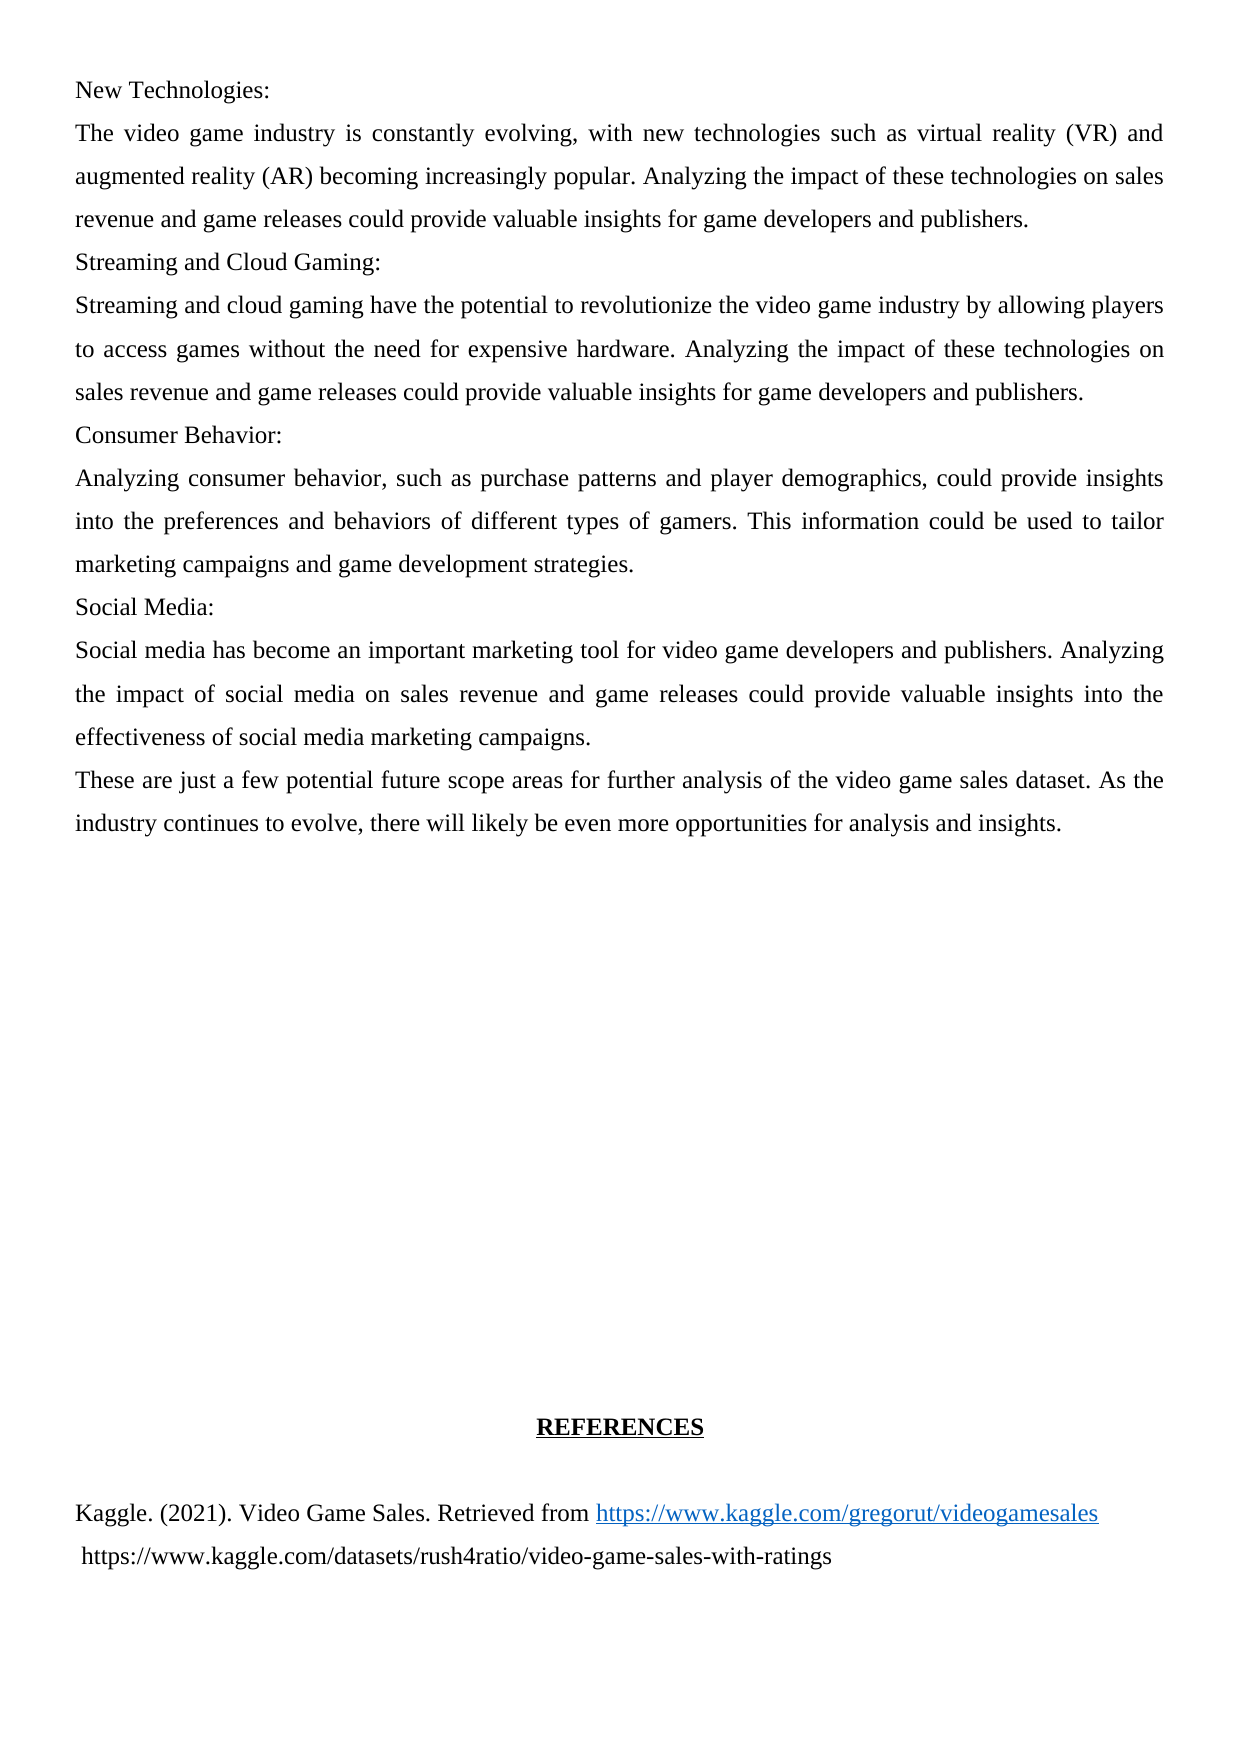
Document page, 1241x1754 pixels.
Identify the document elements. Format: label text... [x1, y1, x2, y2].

text Consumer Behavior: [75, 420, 1165, 449]
text Social media has become an important marketing tool for video game developers and publishers. Analyzing the impact of social media on sales revenue and game releases could provide valuable insights into the effectiveness of social media marketing campaigns. [75, 636, 1165, 751]
text REFERENCES [75, 1412, 1165, 1441]
text Streaming and Cloud Gaming: [75, 247, 1165, 276]
text The video game industry is constantly evolving, with new technologies such as virtual reality (VR) and augmented reality (AR) becoming increasingly popular. Analyzing the impact of these technologies on sales revenue and game releases could provide valuable insights for game developers and publishers. [75, 118, 1165, 233]
text Streaming and cloud gaming have the potential to revolutionize the video game industry by allowing players to access games without the need for expensive hardware. Analyzing the impact of these technologies on sales revenue and game releases could provide valuable insights for game developers and publishers. [75, 291, 1165, 406]
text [75, 1498, 1165, 1527]
text Social Media: [75, 592, 1165, 621]
text https://www.kaggle.com/datasets/rush4ratio/video-game-sales-with-ratings [75, 1541, 1165, 1570]
text These are just a few potential future scope areas for further analysis of the video game sales dataset. As the industry continues to evolve, there will likely be even more opportunities for analysis and insights. [75, 765, 1165, 837]
text New Technologies: [75, 75, 1165, 104]
text Analyzing consumer behavior, such as purchase patterns and player demographics, could provide insights into the preferences and behaviors of different types of gamers. This information could be used to tailor marketing campaigns and game development strategies. [75, 463, 1165, 578]
